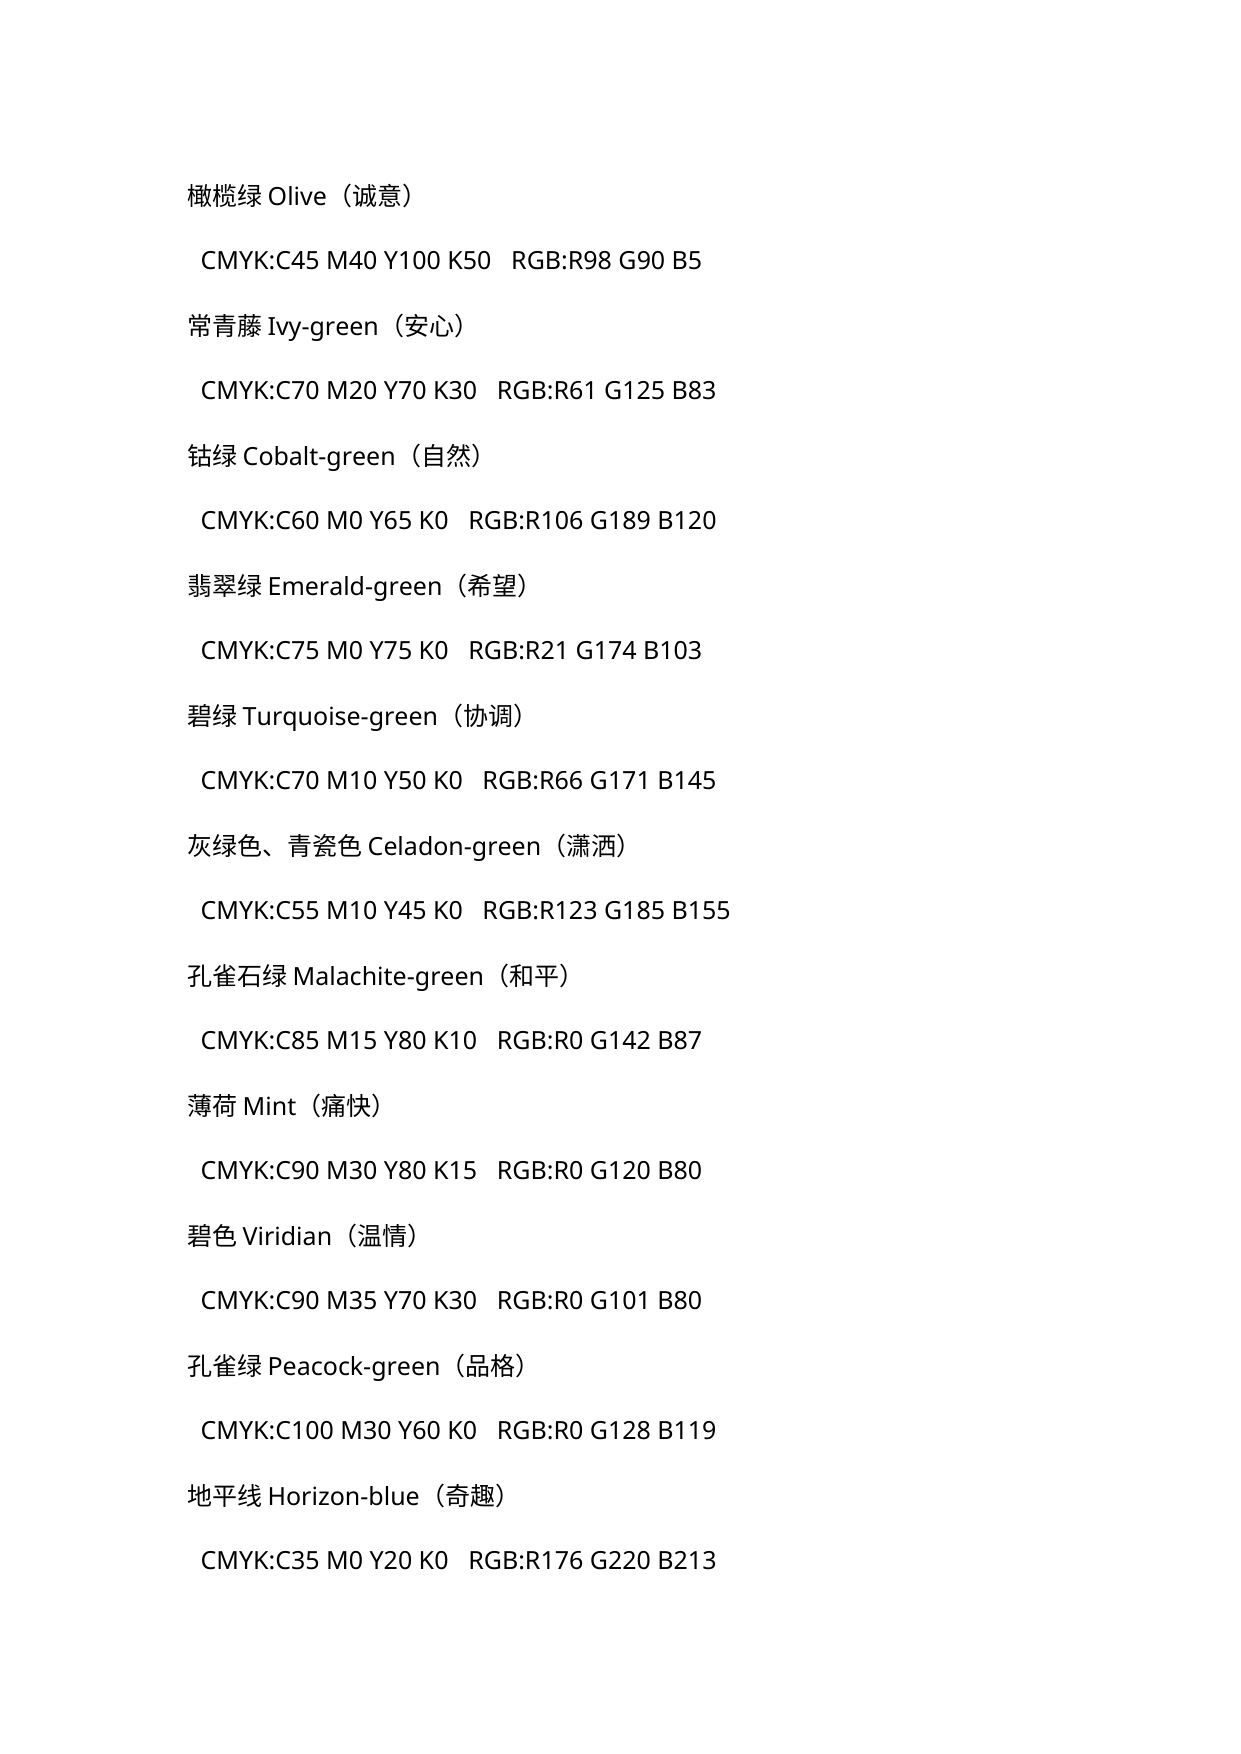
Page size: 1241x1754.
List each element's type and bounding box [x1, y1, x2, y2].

text [187, 162, 1053, 1592]
